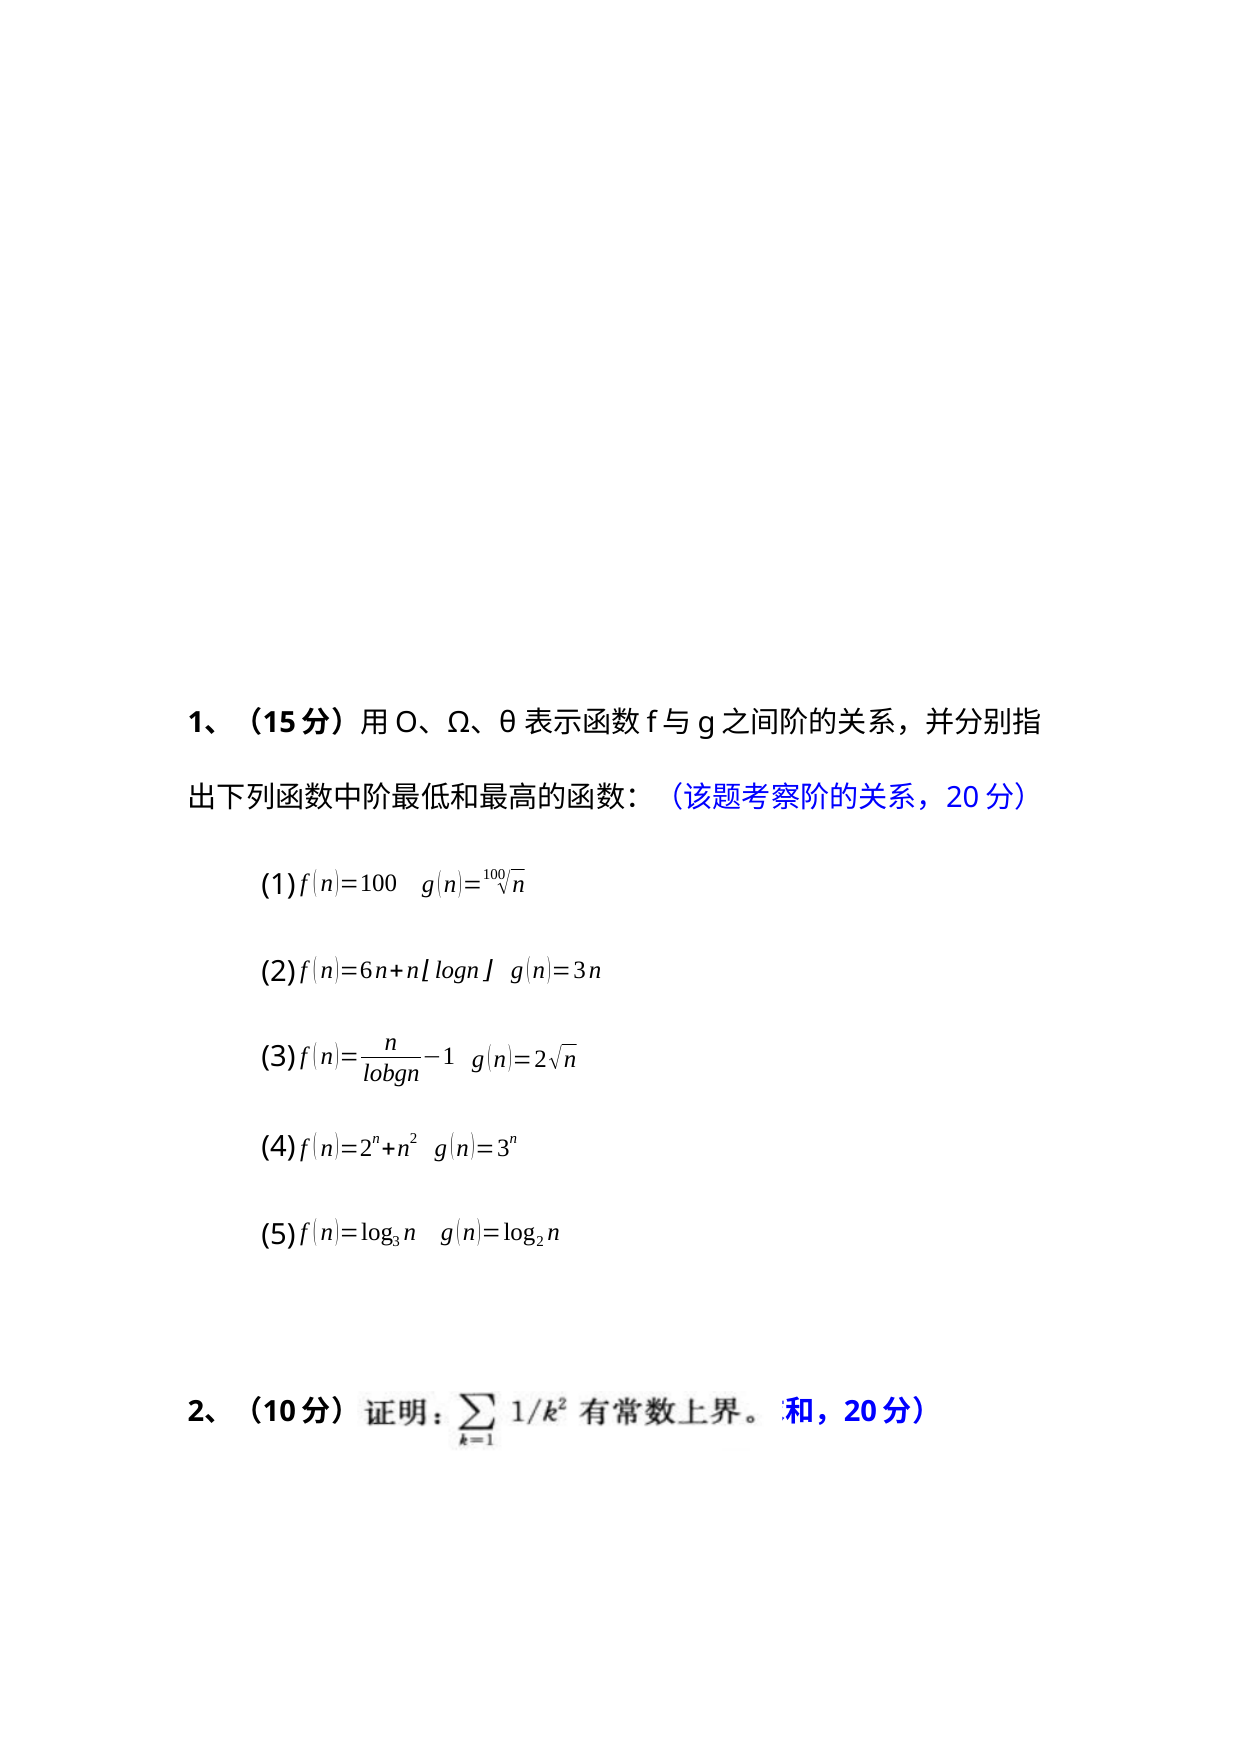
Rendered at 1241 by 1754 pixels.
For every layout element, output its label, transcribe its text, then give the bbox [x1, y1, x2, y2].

text 1、（15分）用Ο、Ω、θ 表示函数f与g之间阶的关系，并分别指出下列函数中阶最低和最高的函数：（该题考察阶的关系，20分） [187, 688, 1053, 827]
picture [344, 1391, 783, 1451]
